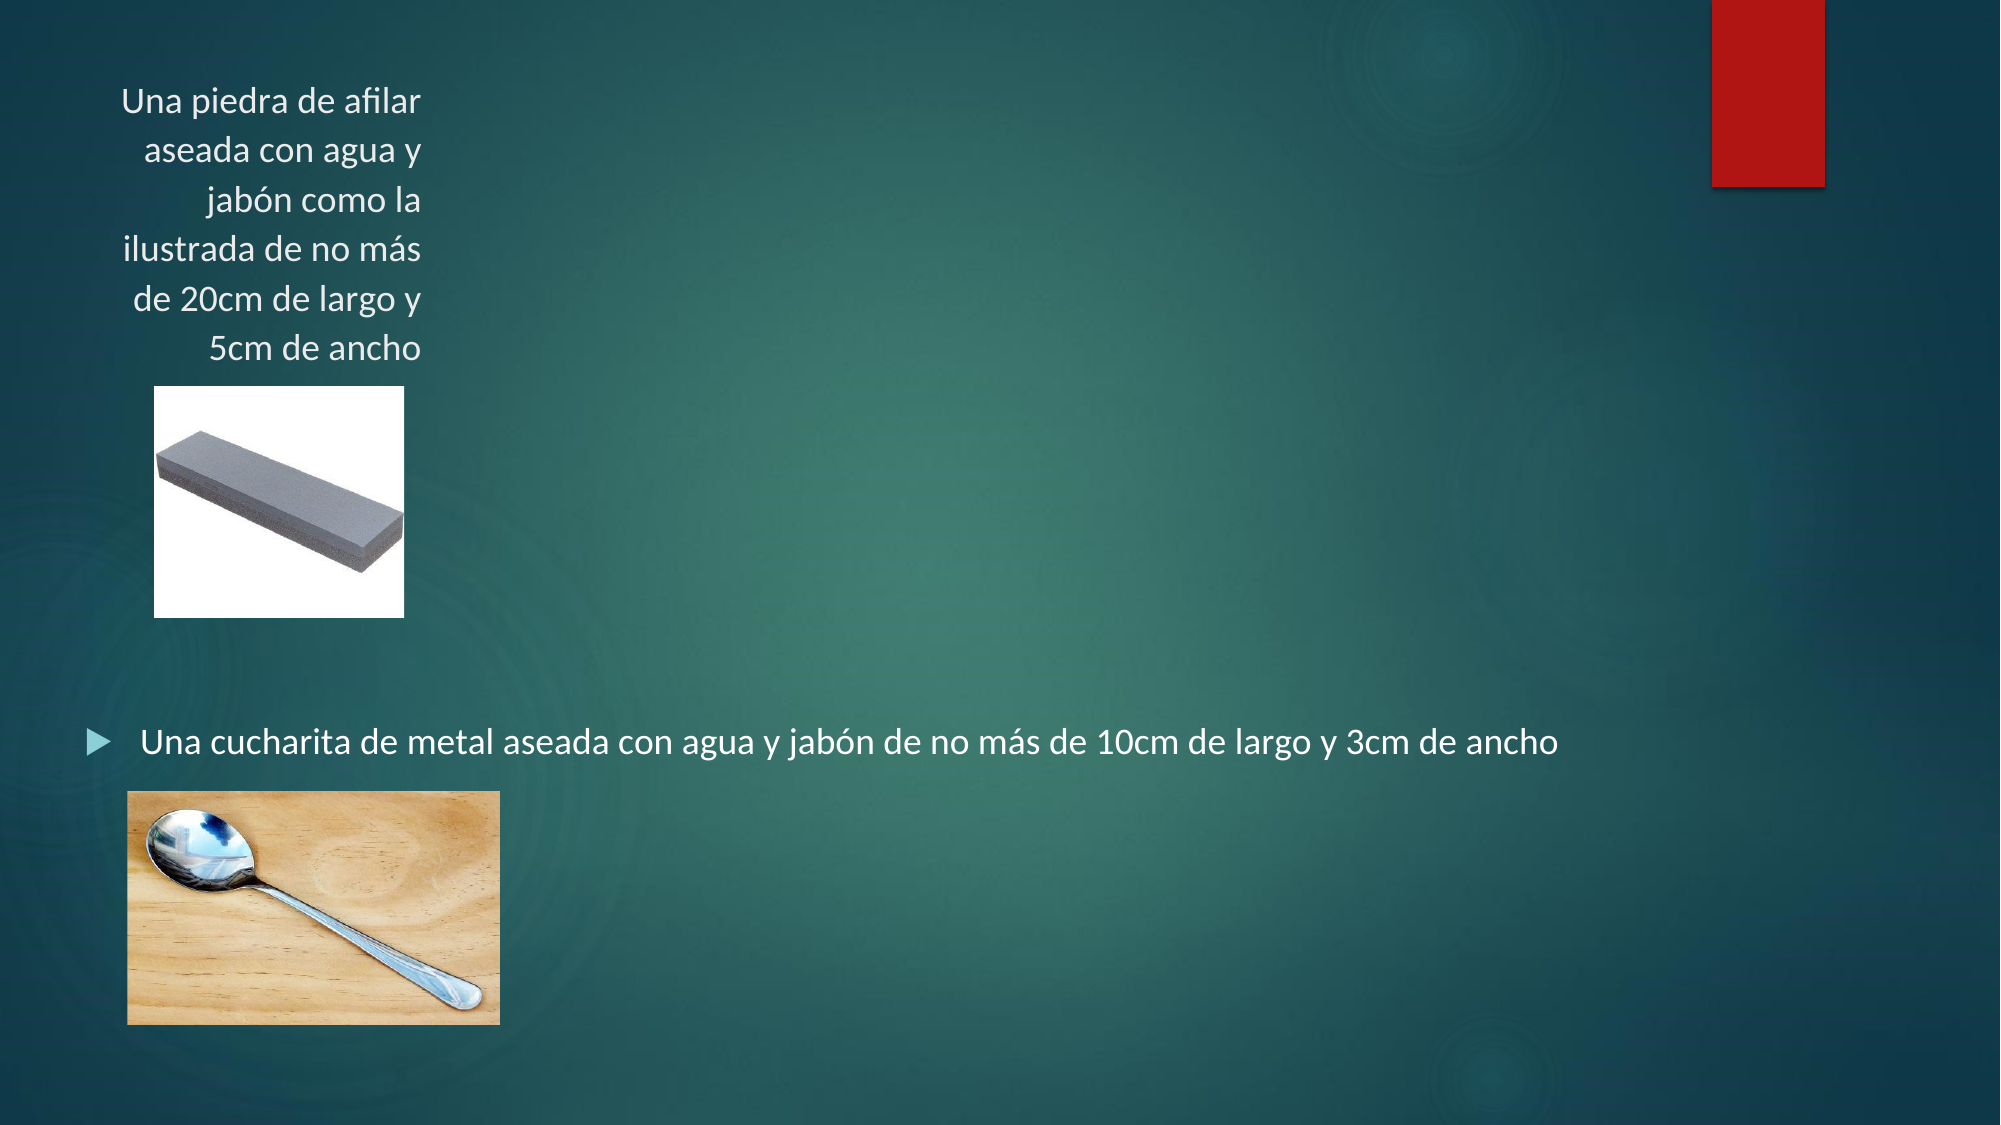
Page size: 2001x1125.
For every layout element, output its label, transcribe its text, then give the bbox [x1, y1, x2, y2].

text Una piedra de afilar aseada con agua y jabón como la ilustrada de no más de 20cm de largo y 5cm de ancho [82, 77, 421, 370]
picture [0, 0, 2000, 1125]
list Una cucharita de metal aseada con agua y jabón de no más de 10cm de largo y 3cm de ancho [84, 718, 1741, 764]
